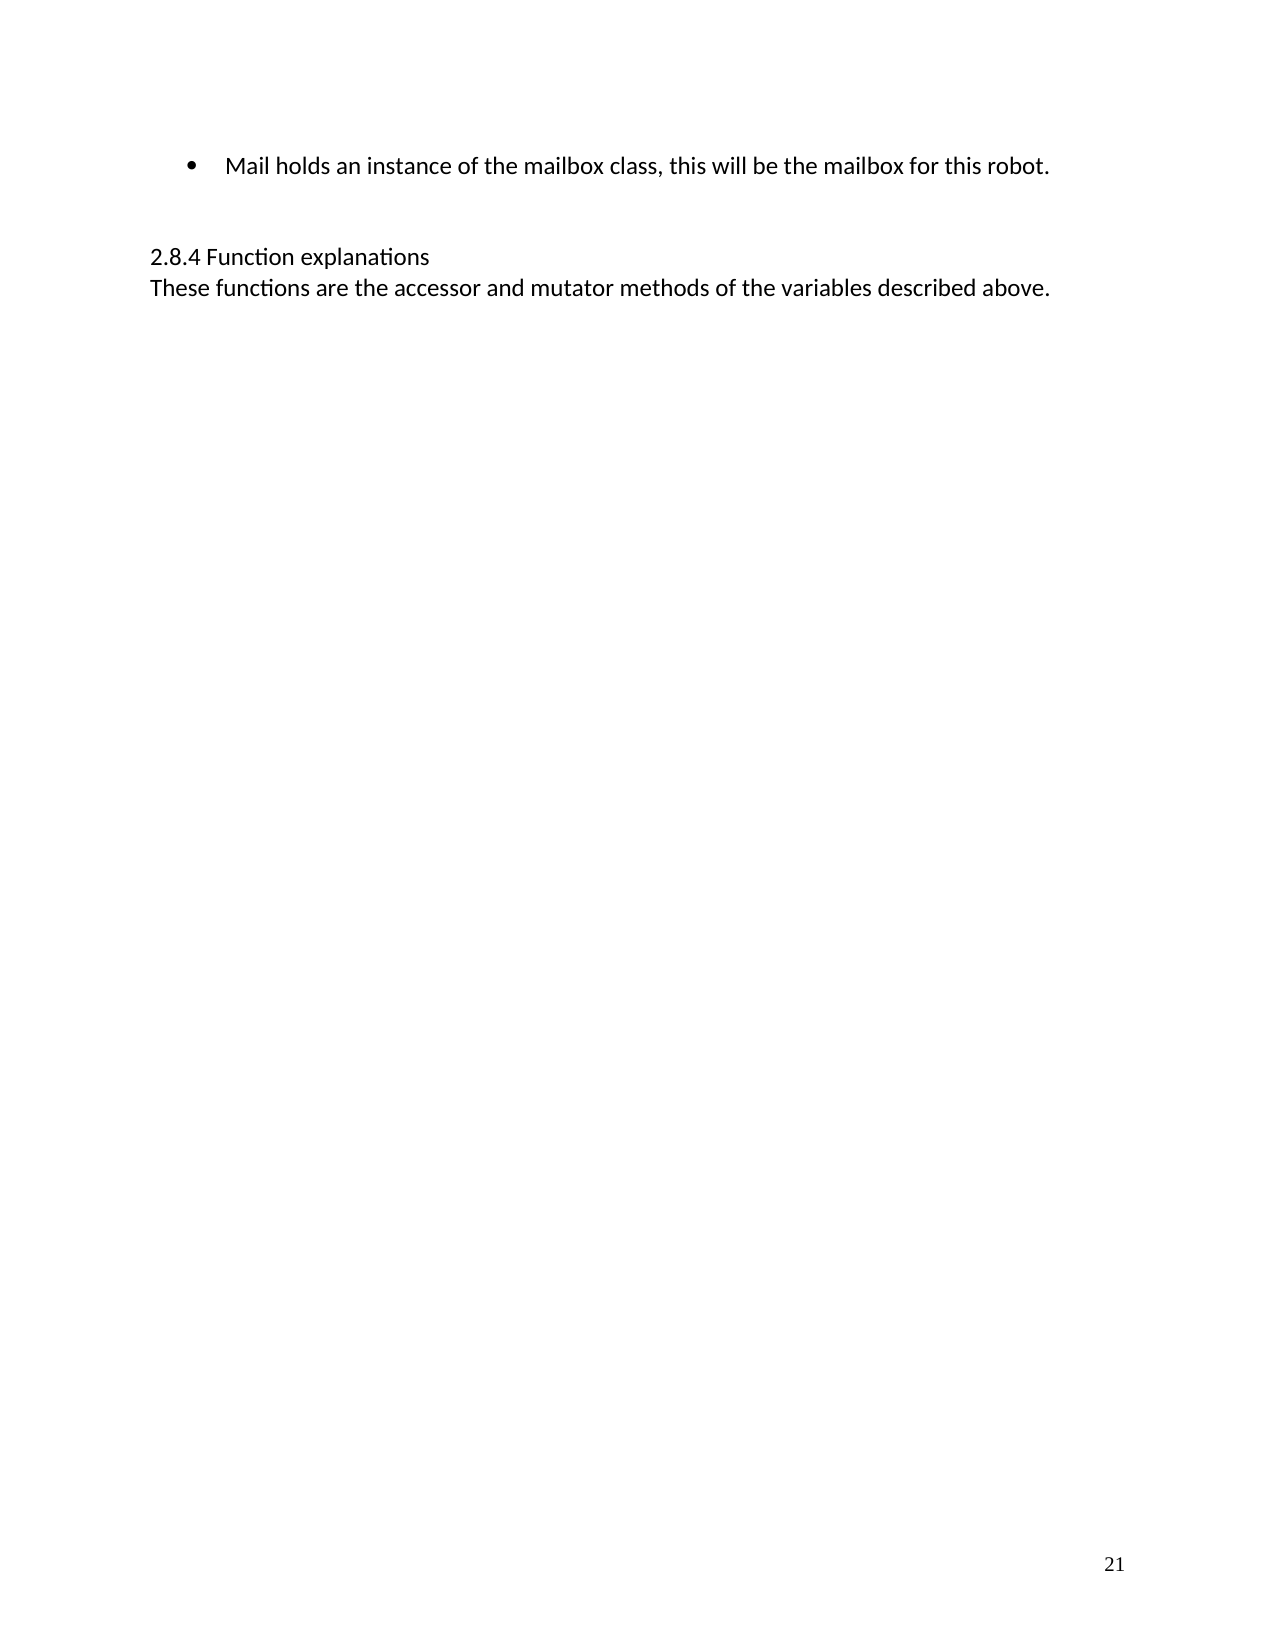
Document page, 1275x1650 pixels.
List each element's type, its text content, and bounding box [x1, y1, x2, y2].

text These functions are the accessor and mutator methods of the variables described above. [150, 272, 1125, 303]
text 2.8.4 Function explanations [150, 242, 1125, 272]
list Mail holds an instance of the mailbox class, this will be the mailbox for this robot. [187, 150, 1125, 181]
